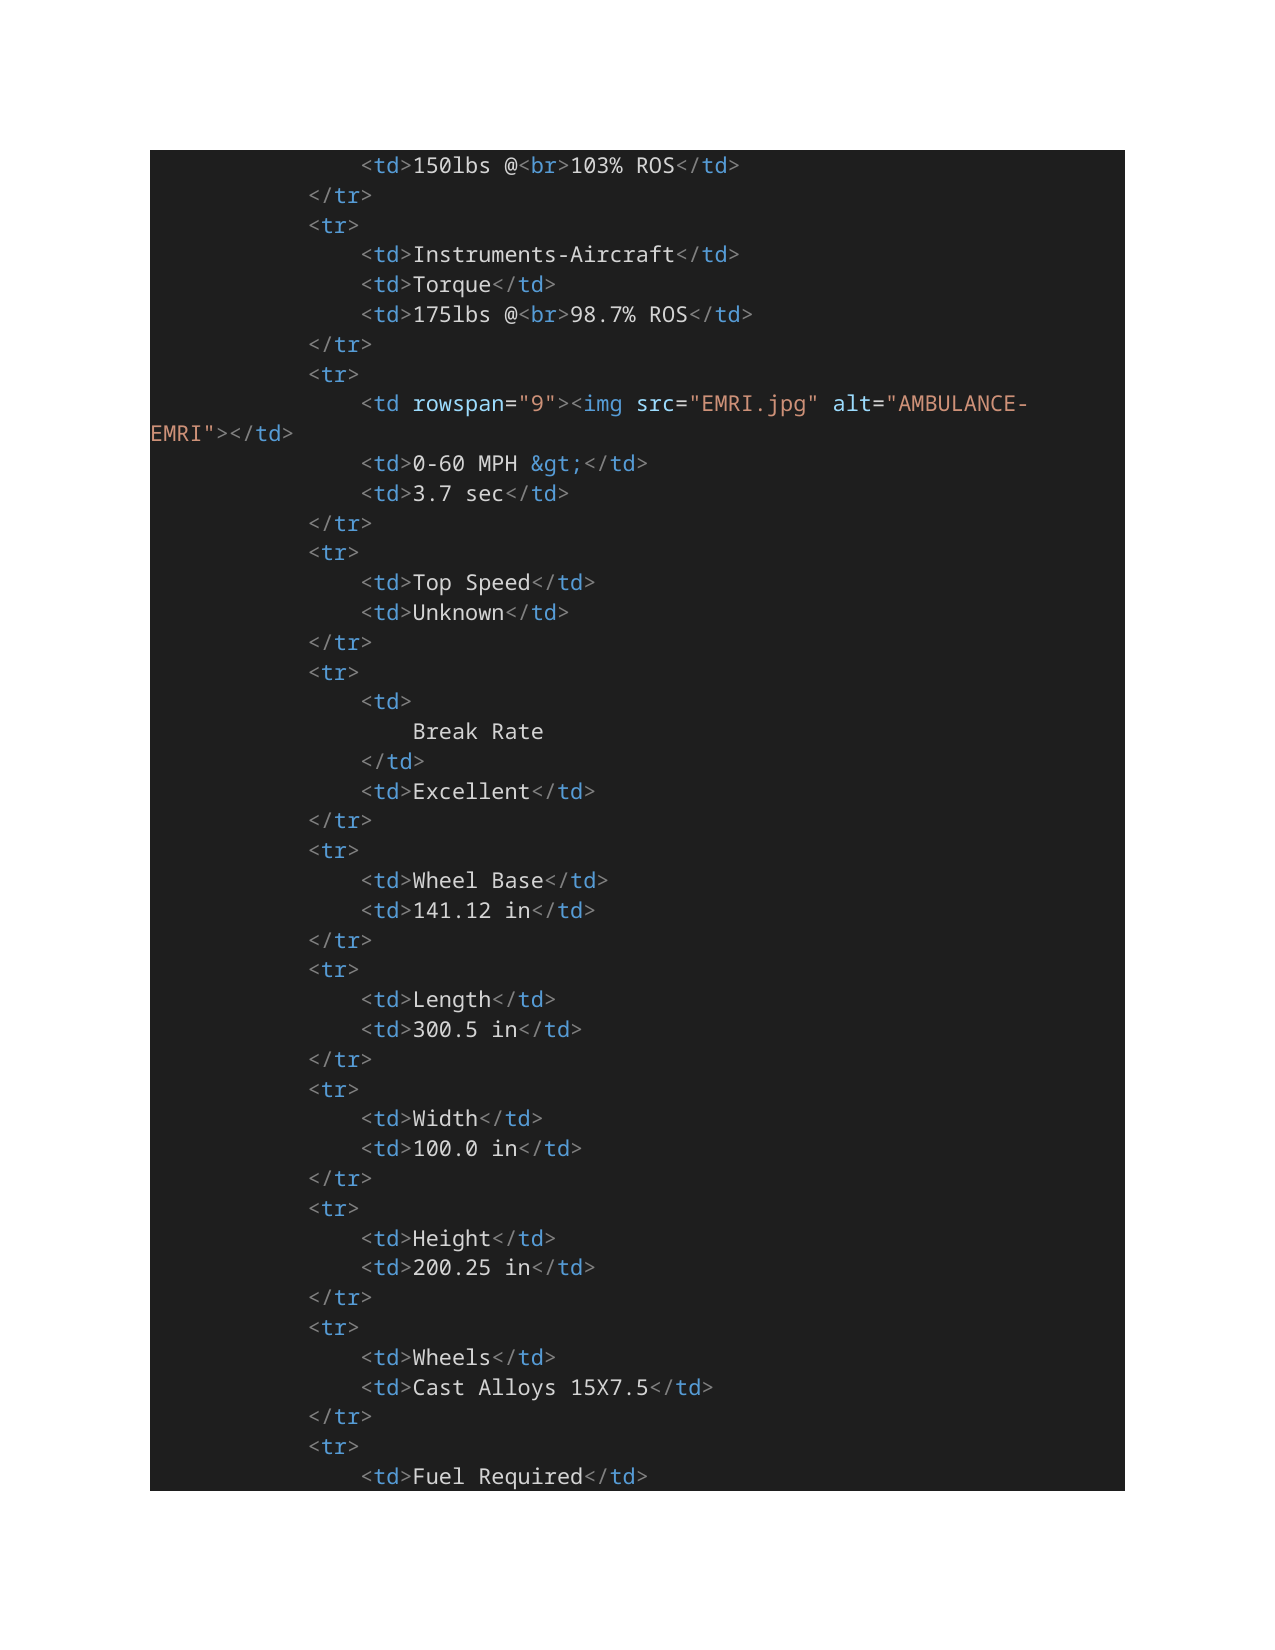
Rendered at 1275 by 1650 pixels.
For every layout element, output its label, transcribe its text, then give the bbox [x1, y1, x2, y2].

text <tr> [150, 209, 1125, 239]
text <td>Top Speed</td> [150, 567, 1125, 597]
text <tr> [150, 1193, 1125, 1222]
text Break Rate [150, 716, 1125, 746]
text </tr> [150, 1163, 1125, 1193]
text <td>150lbs @<br>103% ROS</td> [150, 150, 1125, 180]
text </tr> [150, 924, 1125, 954]
text </tr> [150, 1401, 1125, 1431]
text <td>Wheel Base</td> [150, 865, 1125, 895]
text <tr> [150, 537, 1125, 567]
text <td>Height</td> [150, 1222, 1125, 1252]
text <td>Width</td> [150, 1103, 1125, 1133]
text <td>Torque</td> [150, 269, 1125, 299]
text <tr> [150, 1312, 1125, 1342]
text </tr> [150, 1282, 1125, 1312]
text </tr> [150, 329, 1125, 358]
text <td>Wheels</td> [150, 1342, 1125, 1371]
text </tr> [150, 180, 1125, 209]
text <td>200.25 in</td> [150, 1252, 1125, 1282]
text <td>141.12 in</td> [150, 895, 1125, 924]
text </tr> [150, 805, 1125, 835]
text </tr> [150, 507, 1125, 537]
text </tr> [150, 1044, 1125, 1073]
text <td>175lbs @<br>98.7% ROS</td> [150, 299, 1125, 329]
text <td>Fuel Required</td> [150, 1461, 1125, 1491]
text <td> [150, 686, 1125, 716]
text <td>Unknown</td> [150, 597, 1125, 627]
text <td>100.0 in</td> [150, 1133, 1125, 1163]
text <tr> [150, 1073, 1125, 1103]
text <td>Length</td> [150, 984, 1125, 1014]
text <tr> [150, 1431, 1125, 1461]
text </td> [150, 746, 1125, 776]
text </tr> [150, 627, 1125, 656]
text <tr> [150, 954, 1125, 984]
text <td>Cast Alloys 15X7.5</td> [150, 1371, 1125, 1401]
text <td>3.7 sec</td> [150, 478, 1125, 507]
text <td>300.5 in</td> [150, 1014, 1125, 1044]
text <td>0-60 MPH &gt;</td> [150, 448, 1125, 478]
text <tr> [150, 656, 1125, 686]
text <tr> [150, 358, 1125, 388]
text <td>Excellent</td> [150, 776, 1125, 805]
text <td rowspan="9"><img src="EMRI.jpg" alt="AMBULANCE-EMRI"></td> [150, 388, 1125, 448]
text <td>Instruments-Aircraft</td> [150, 239, 1125, 269]
text <tr> [150, 835, 1125, 865]
